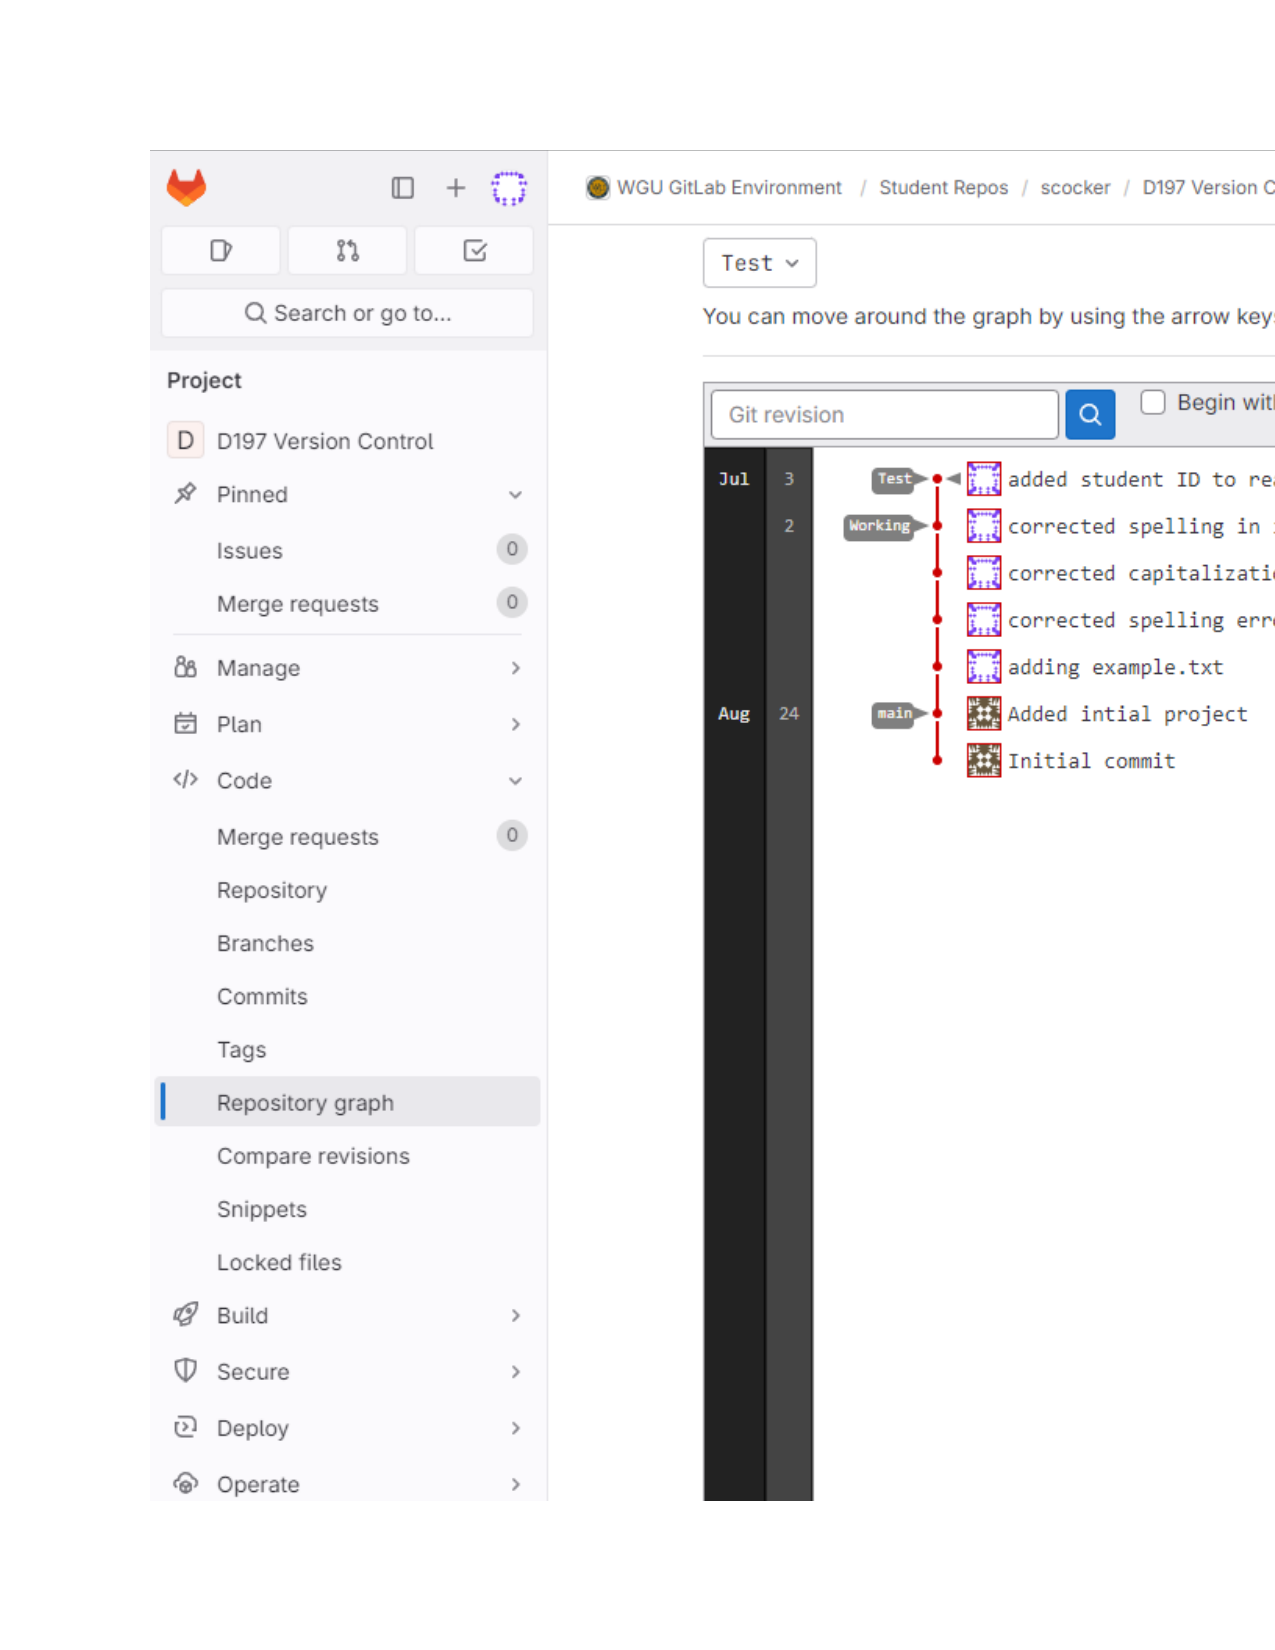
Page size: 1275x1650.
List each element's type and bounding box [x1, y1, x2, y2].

picture [150, 150, 1275, 1501]
